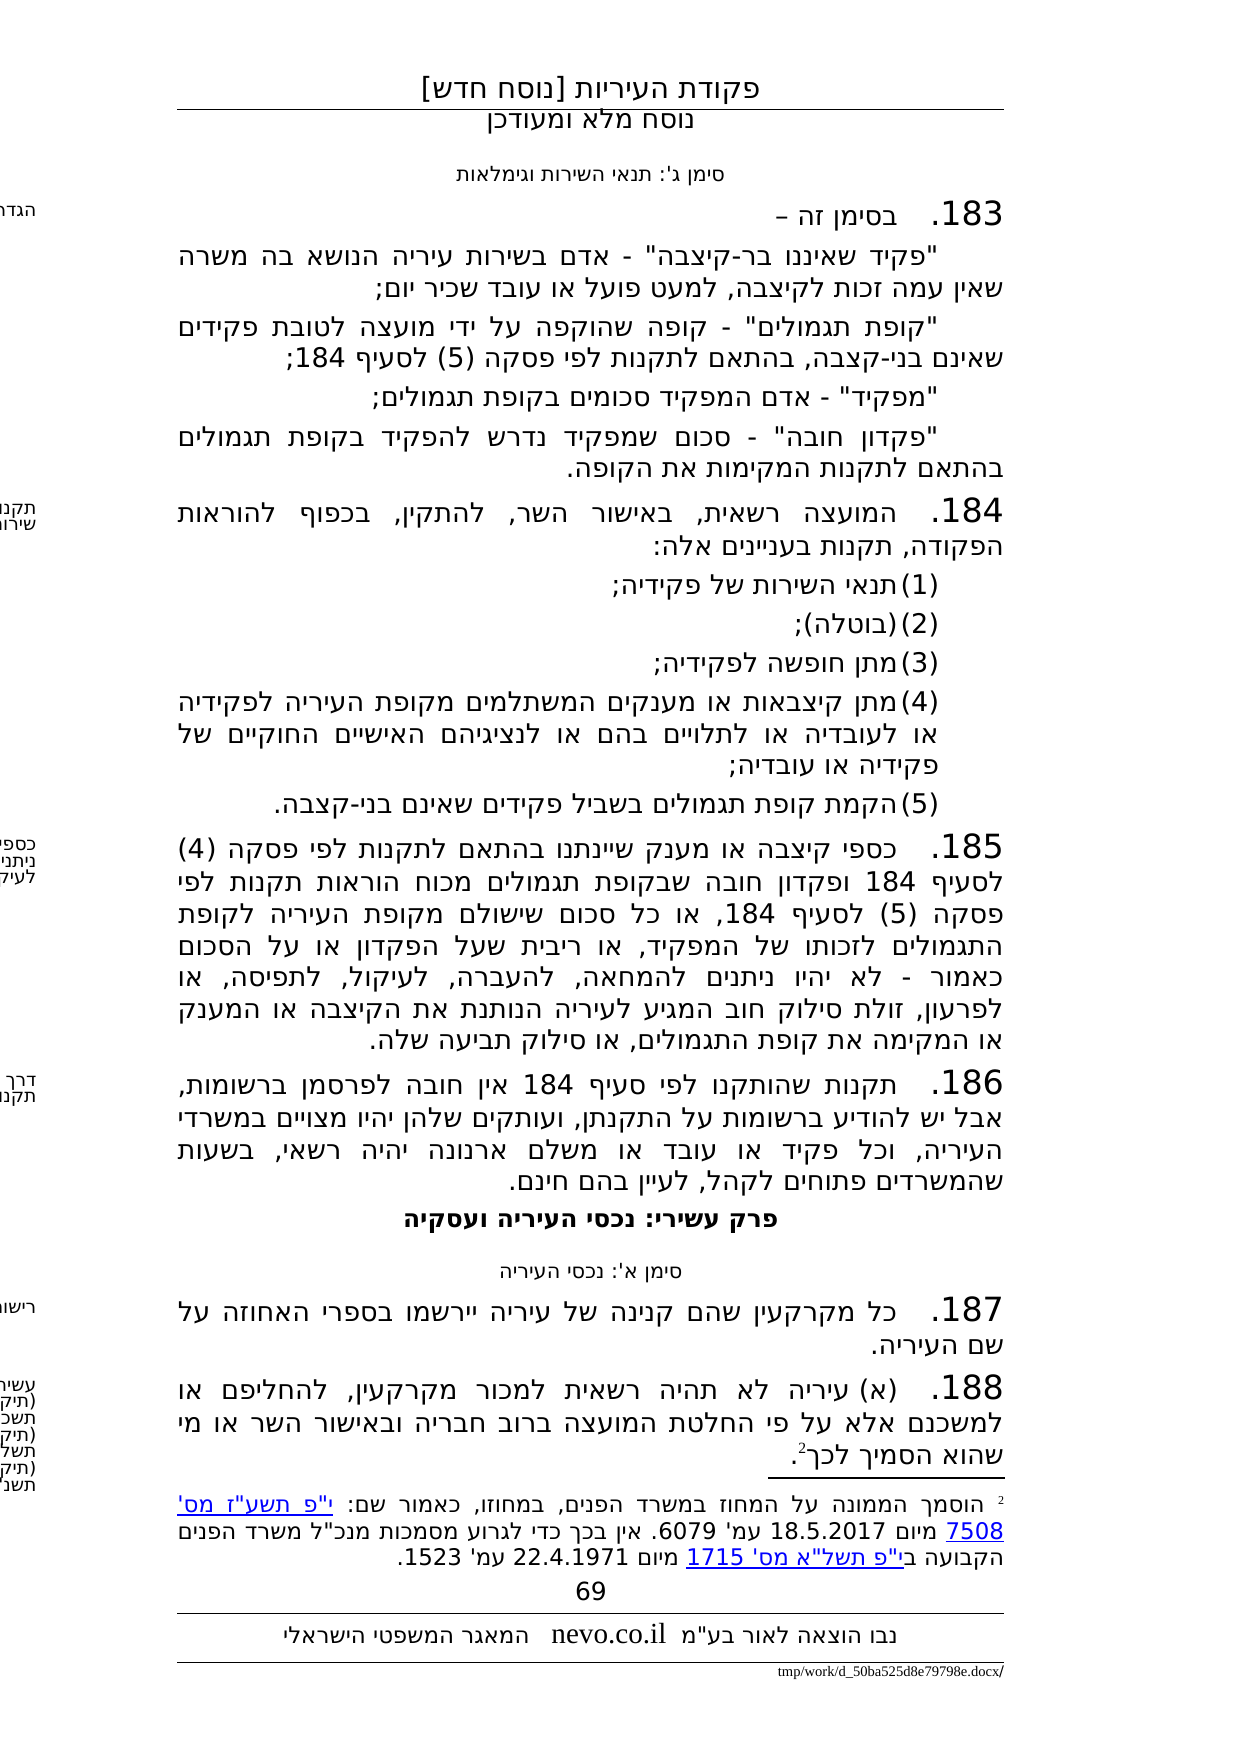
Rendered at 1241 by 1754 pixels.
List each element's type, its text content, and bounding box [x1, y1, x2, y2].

text 184. המועצה רשאית, באישור השר, להתקין, בכפוף להוראות הפקודה, תקנות בעניינים אלה: [177, 491, 1004, 562]
text (5) הקמת קופת תגמולים בשביל פקידים שאינם בני-קצבה. [177, 789, 939, 820]
text (2) (בוטלה); [177, 608, 939, 640]
text סימן א': נכסי העיריה [177, 1259, 1004, 1283]
text 186. תקנות שהותקנו לפי סעיף 184 אין חובה לפרסמן ברשומות, אבל יש להודיע ברשומות על התקנתן, ועותקים שלהן יהיו מצויים במשרדי העיריה, וכל פקיד או עובד או משלם ארנונה יהיה רשאי, בשעות שהמשרדים פתוחים לקהל, לעיין בהם חינם. [177, 1063, 1004, 1197]
text "קופת תגמולים" - קופה שהוקפה על ידי מועצה לטובת פקידים שאינם בני-קצבה, בהתאם לתקנות לפי פסקה (5) לסעיף 184; [177, 311, 1004, 374]
text פרק עשירי: נכסי העיריה ועסקיה [177, 1204, 1004, 1234]
text 187. כל מקרקעין שהם קנינה של עיריה יירשמו בספרי האחוזה על שם העיריה. [177, 1291, 1004, 1361]
text 183. בסימן זה – [177, 194, 1004, 233]
text 185. כספי קיצבה או מענק שיינתנו בהתאם לתקנות לפי פסקה (4) לסעיף 184 ופקדון חובה שבקופת תגמולים מכוח הוראות תקנות לפי פסקה (5) לסעיף 184, או כל סכום שישולם מקופת העיריה לקופת התגמולים לזכותו של המפקיד, או ריבית שעל הפקדון או על הסכום כאמור - לא יהיו ניתנים להמחאה, להעברה, לעיקול, לתפיסה, או לפרעון, זולת סילוק חוב המגיע לעיריה הנותנת את הקיצבה או המענק או המקימה את קופת התגמולים, או סילוק תביעה שלה. [177, 828, 1004, 1056]
text (1) תנאי השירות של פקידיה; [177, 569, 939, 601]
text 188. (א) עיריה לא תהיה רשאית למכור מקרקעין, להחליפם או למשכנם אלא על פי החלטת המועצה ברוב חבריה ובאישור השר או מי שהוא הסמיך לכך. [177, 1368, 1004, 1471]
text "מפקיד" - אדם המפקיד סכומים בקופת תגמולים; [177, 382, 1004, 413]
text "פקדון חובה" - סכום שמפקיד נדרש להפקיד בקופת תגמולים בהתאם לתקנות המקימות את הקופה. [177, 421, 1004, 484]
text (3) מתן חופשה לפקידיה; [177, 647, 939, 679]
text "פקיד שאיננו בר-קיצבה" - אדם בשירות עיריה הנושא בה משרה שאין עמה זכות לקיצבה, למעט פועל או עובד שכיר יום; [177, 241, 1004, 304]
text סימן ג': תנאי השירות וגימלאות [177, 162, 1004, 187]
text (4) מתן קיצבאות או מענקים המשתלמים מקופת העיריה לפקידיה או לעובדיה או לתלויים בהם או לנציגיהם האישיים החוקיים של פקידיה או עובדיה; [177, 687, 939, 781]
